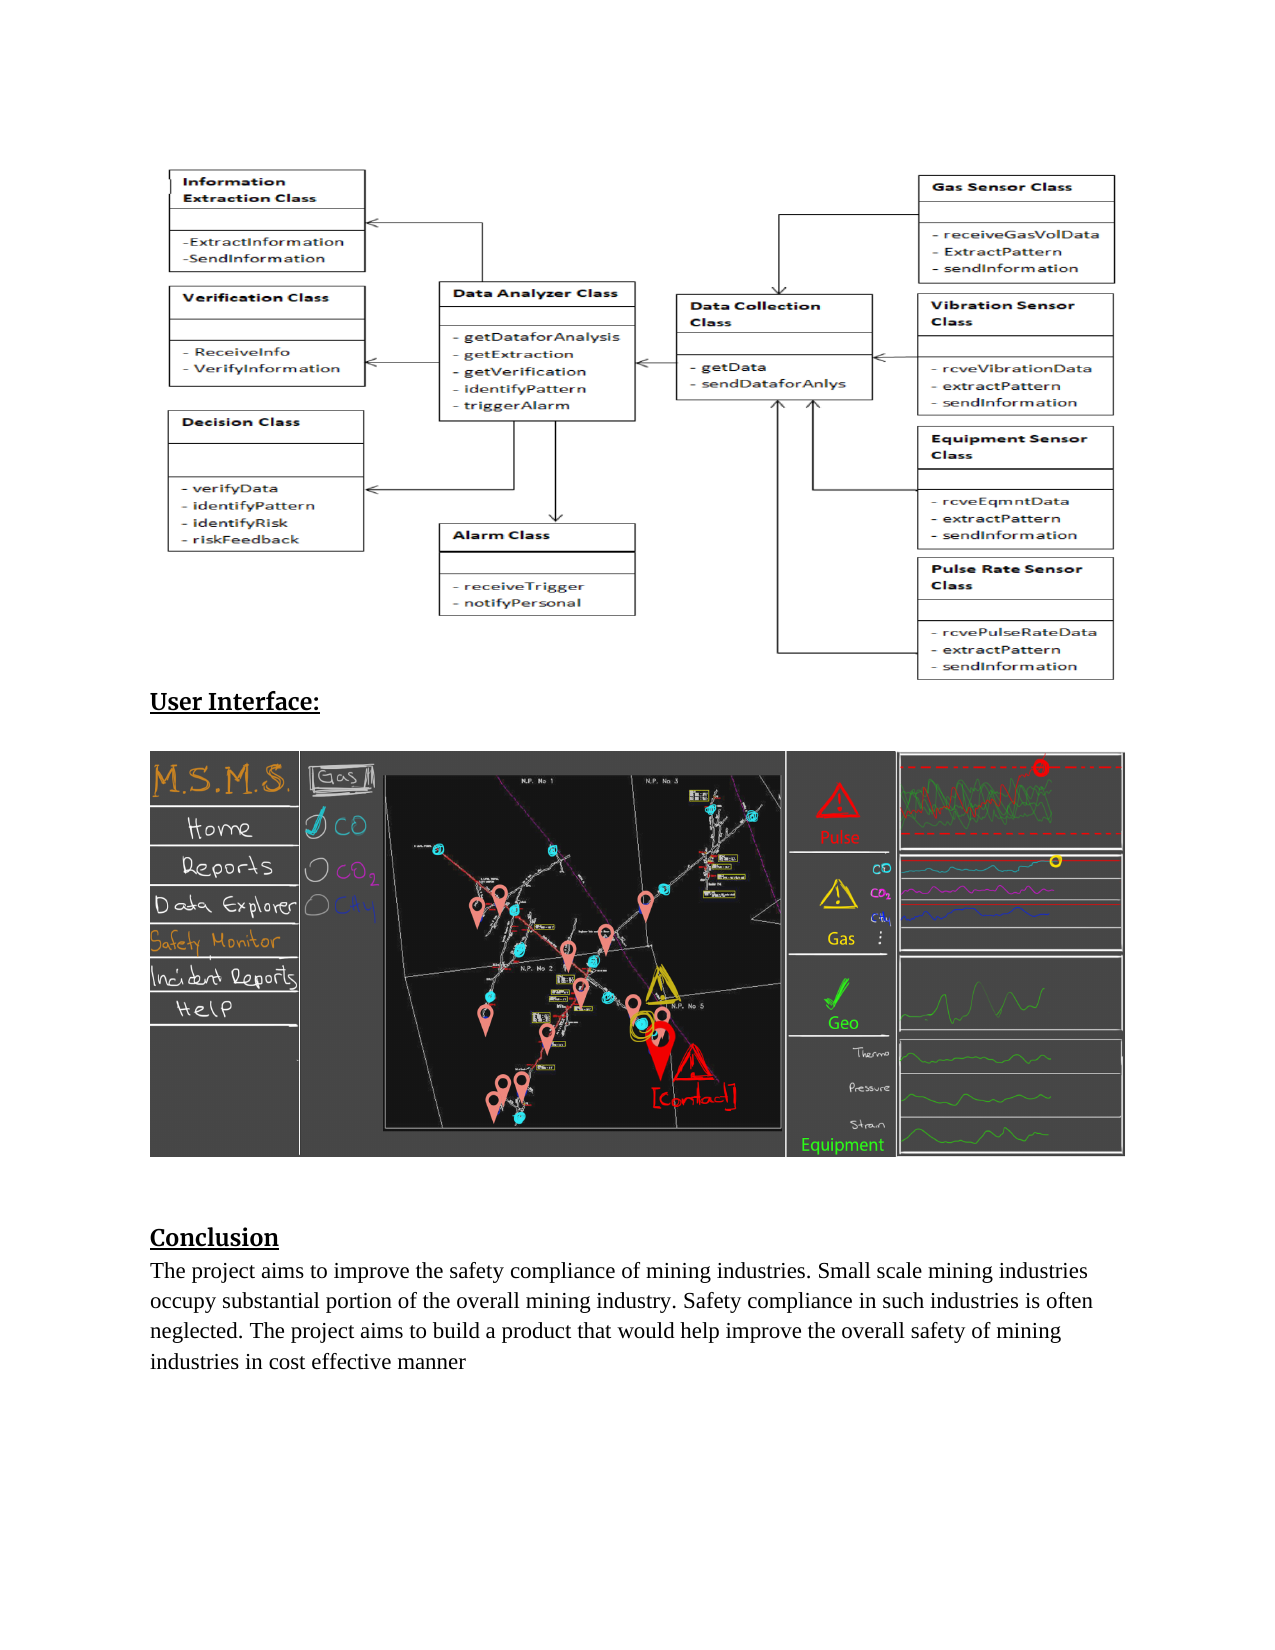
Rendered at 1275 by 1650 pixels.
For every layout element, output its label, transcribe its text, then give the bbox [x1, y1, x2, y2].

text User Interface: [150, 684, 1125, 717]
picture [150, 751, 1125, 1157]
text The​ ​project​ ​aims​ ​to​ ​improve​ ​the​ ​safety​ ​compliance​ ​of​ ​mining​ ​industries.​ ​Small​ ​scale mining​ ​industries​ ​occupy​ ​substantial​ ​portion​ ​of​ ​the​ ​overall​ ​mining​ ​industry.​ ​Safety​ ​compliance​ ​in such​ ​industries​ ​is​ ​often​ ​neglected.​ ​The​ ​project​ ​aims​ ​to​ ​build​ ​a​ ​product​ ​that​ ​would​ ​help​ ​improve the​ ​overall​ ​safety​ ​of​ ​mining​ ​industries​ ​in​ ​cost​ ​effective​ ​manner [150, 1257, 1125, 1374]
picture [150, 150, 1125, 684]
text Conclusion [150, 1224, 1125, 1253]
